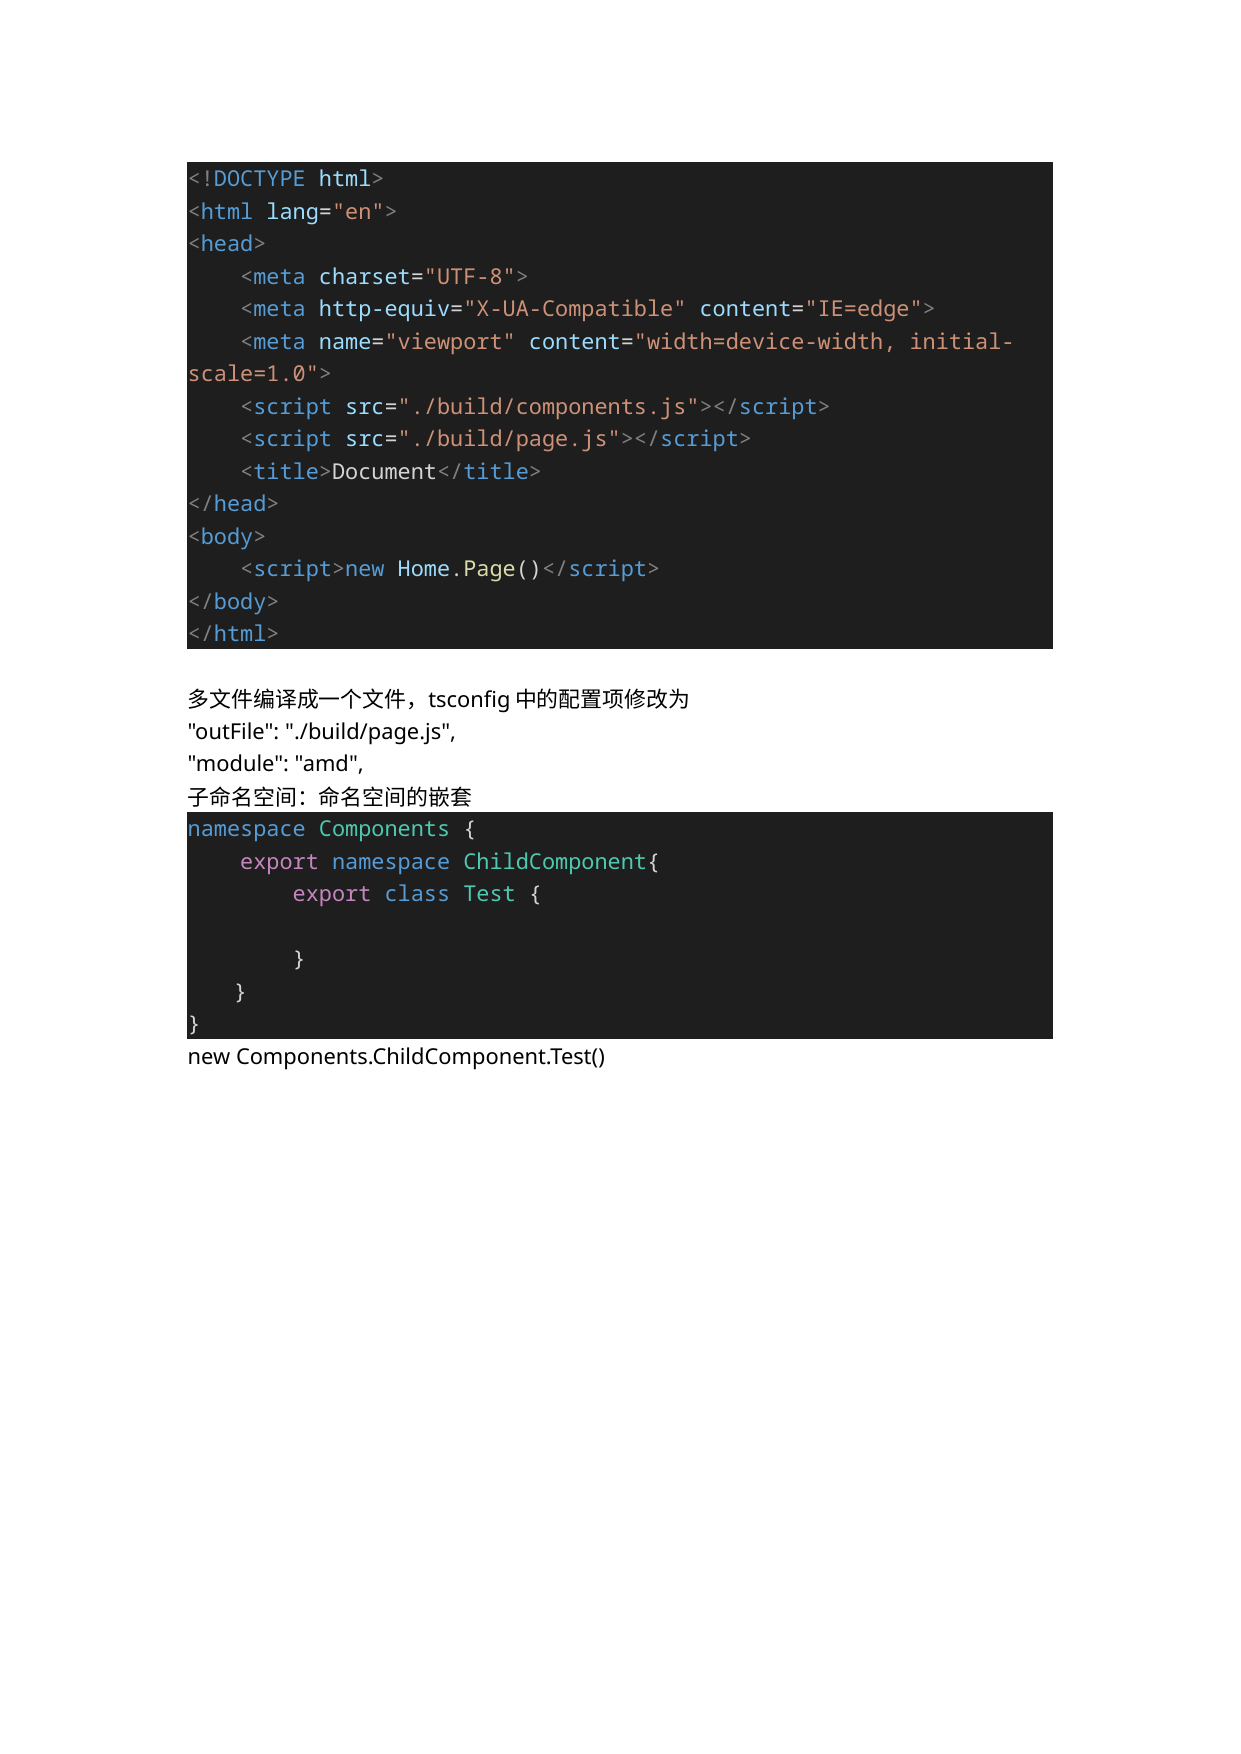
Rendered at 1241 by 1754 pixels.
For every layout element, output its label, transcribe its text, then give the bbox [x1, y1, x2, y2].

text export namespace ChildComponent{ [187, 844, 1053, 877]
text </html> [187, 617, 1053, 649]
text <meta name="viewport" content="width=device-width, initial-scale=1.0"> [187, 324, 1053, 389]
text } [187, 1007, 1053, 1039]
text <meta http-equiv="X-UA-Compatible" content="IE=edge"> [187, 292, 1053, 324]
text new Components.ChildComponent.Test() [187, 1039, 1053, 1072]
text <script src="./build/components.js"></script> [187, 389, 1053, 422]
text } [187, 942, 1053, 974]
text <meta charset="UTF-8"> [187, 259, 1053, 292]
text namespace Components { [187, 812, 1053, 844]
text <body> [187, 519, 1053, 552]
text "outFile": "./build/page.js", [187, 714, 1053, 747]
text "module": "amd", [187, 747, 1053, 779]
text <!DOCTYPE html> [187, 162, 1053, 194]
text export class Test { [187, 877, 1053, 909]
text <script src="./build/page.js"></script> [187, 422, 1053, 454]
text <title>Document</title> [187, 454, 1053, 487]
text 多文件编译成一个文件，tsconfig中的配置项修改为 [187, 682, 1053, 714]
text </body> [187, 584, 1053, 617]
text 子命名空间：命名空间的嵌套 [187, 779, 1053, 812]
text <html lang="en"> [187, 194, 1053, 227]
text } [187, 974, 1053, 1007]
text <script>new Home.Page()</script> [187, 552, 1053, 584]
text <head> [187, 227, 1053, 259]
text </head> [187, 487, 1053, 519]
